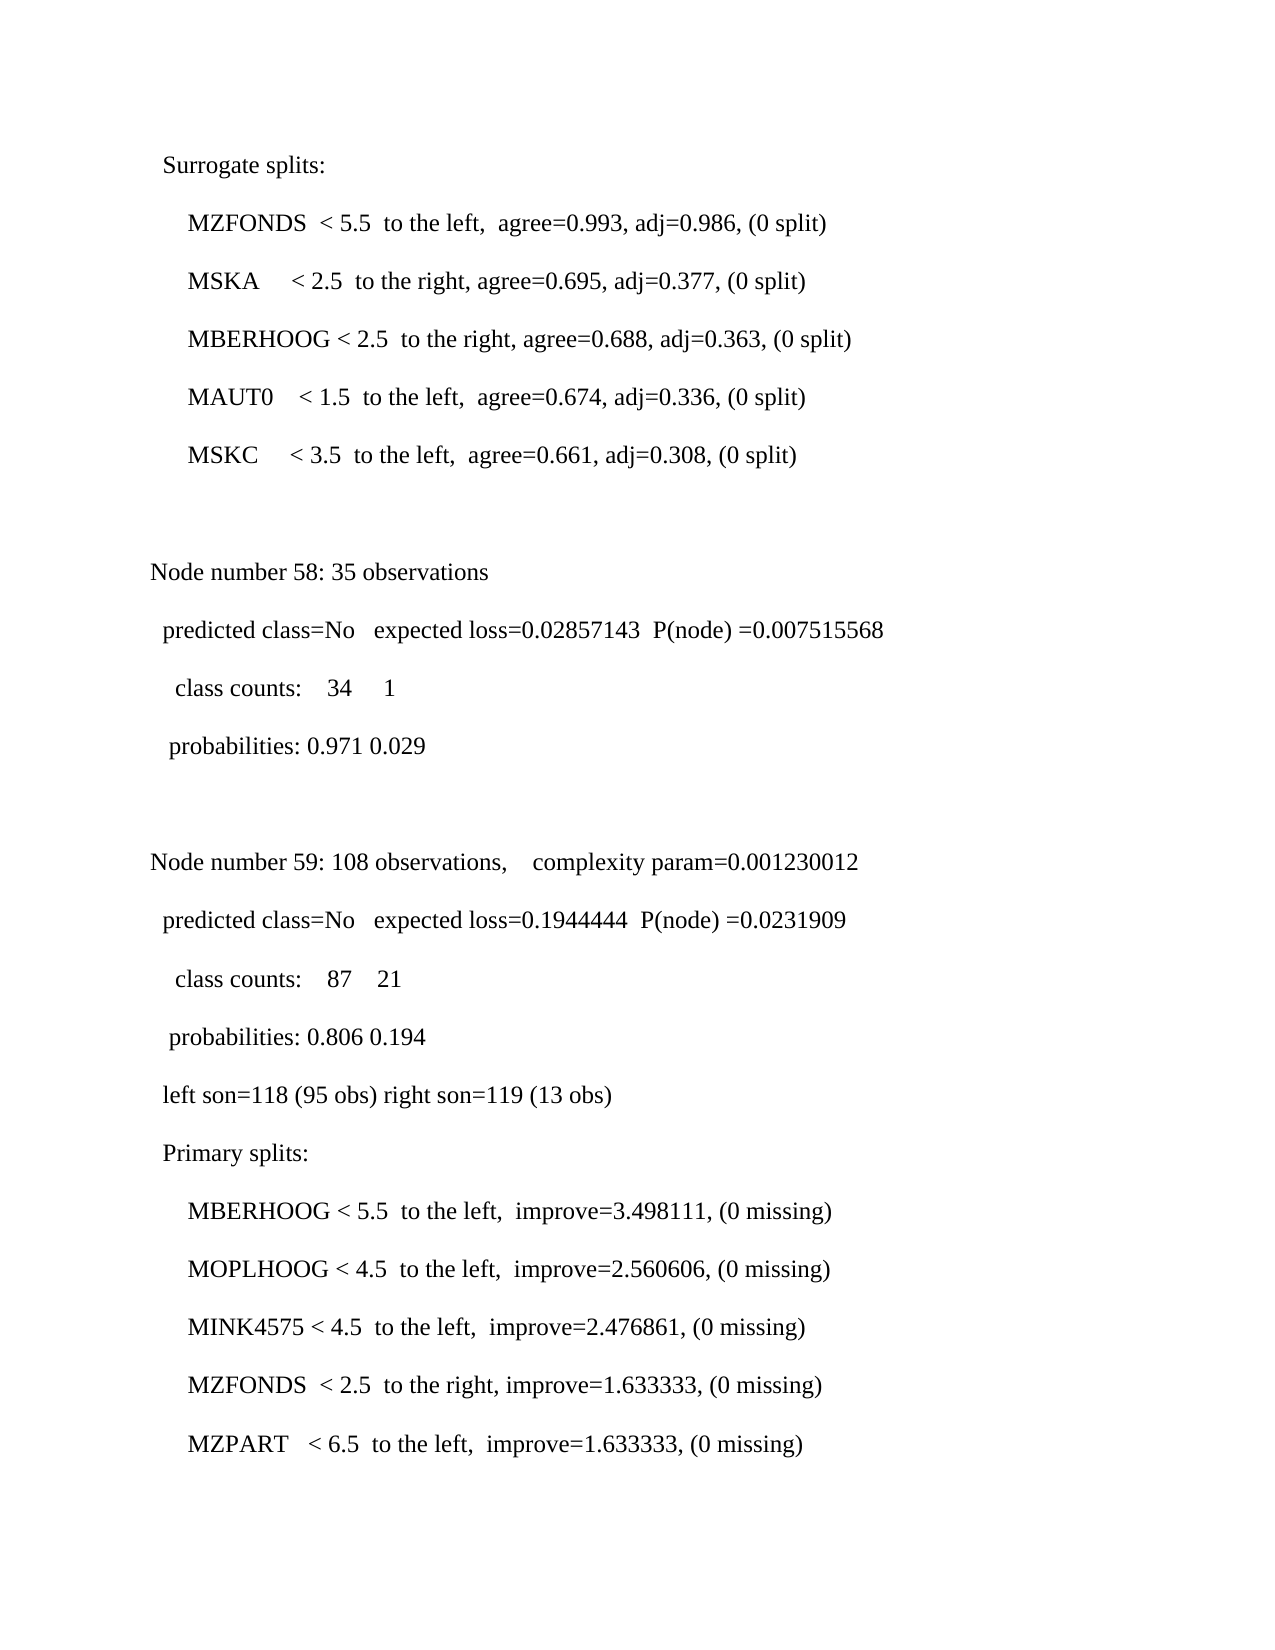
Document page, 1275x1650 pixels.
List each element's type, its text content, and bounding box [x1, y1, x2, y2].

text probabilities: 0.971 0.029 [150, 731, 1120, 760]
text Node number 59: 108 observations, complexity param=0.001230012 [150, 847, 1120, 876]
text probabilities: 0.806 0.194 [150, 1022, 1120, 1051]
text predicted class=No expected loss=0.1944444 P(node) =0.0231909 [150, 906, 1120, 934]
text MBERHOOG < 2.5 to the right, agree=0.688, adj=0.363, (0 split) [150, 324, 1120, 353]
text MZPART < 6.5 to the left, improve=1.633333, (0 missing) [150, 1429, 1120, 1457]
text MOPLHOOG < 4.5 to the left, improve=2.560606, (0 missing) [150, 1254, 1120, 1283]
text MAUT0 < 1.5 to the left, agree=0.674, adj=0.336, (0 split) [150, 382, 1120, 411]
text MZFONDS < 2.5 to the right, improve=1.633333, (0 missing) [150, 1371, 1120, 1399]
text Node number 58: 35 observations [150, 557, 1120, 586]
text class counts: 87 21 [150, 964, 1120, 992]
text left son=118 (95 obs) right son=119 (13 obs) [150, 1080, 1120, 1109]
text MBERHOOG < 5.5 to the left, improve=3.498111, (0 missing) [150, 1196, 1120, 1225]
text MSKC < 3.5 to the left, agree=0.661, adj=0.308, (0 split) [150, 441, 1120, 469]
text class counts: 34 1 [150, 673, 1120, 702]
text MZFONDS < 5.5 to the left, agree=0.993, adj=0.986, (0 split) [150, 208, 1120, 237]
text predicted class=No expected loss=0.02857143 P(node) =0.007515568 [150, 615, 1120, 644]
text Surrogate splits: [150, 150, 1120, 179]
text MINK4575 < 4.5 to the left, improve=2.476861, (0 missing) [150, 1312, 1120, 1341]
text Primary splits: [150, 1138, 1120, 1167]
text MSKA < 2.5 to the right, agree=0.695, adj=0.377, (0 split) [150, 266, 1120, 295]
